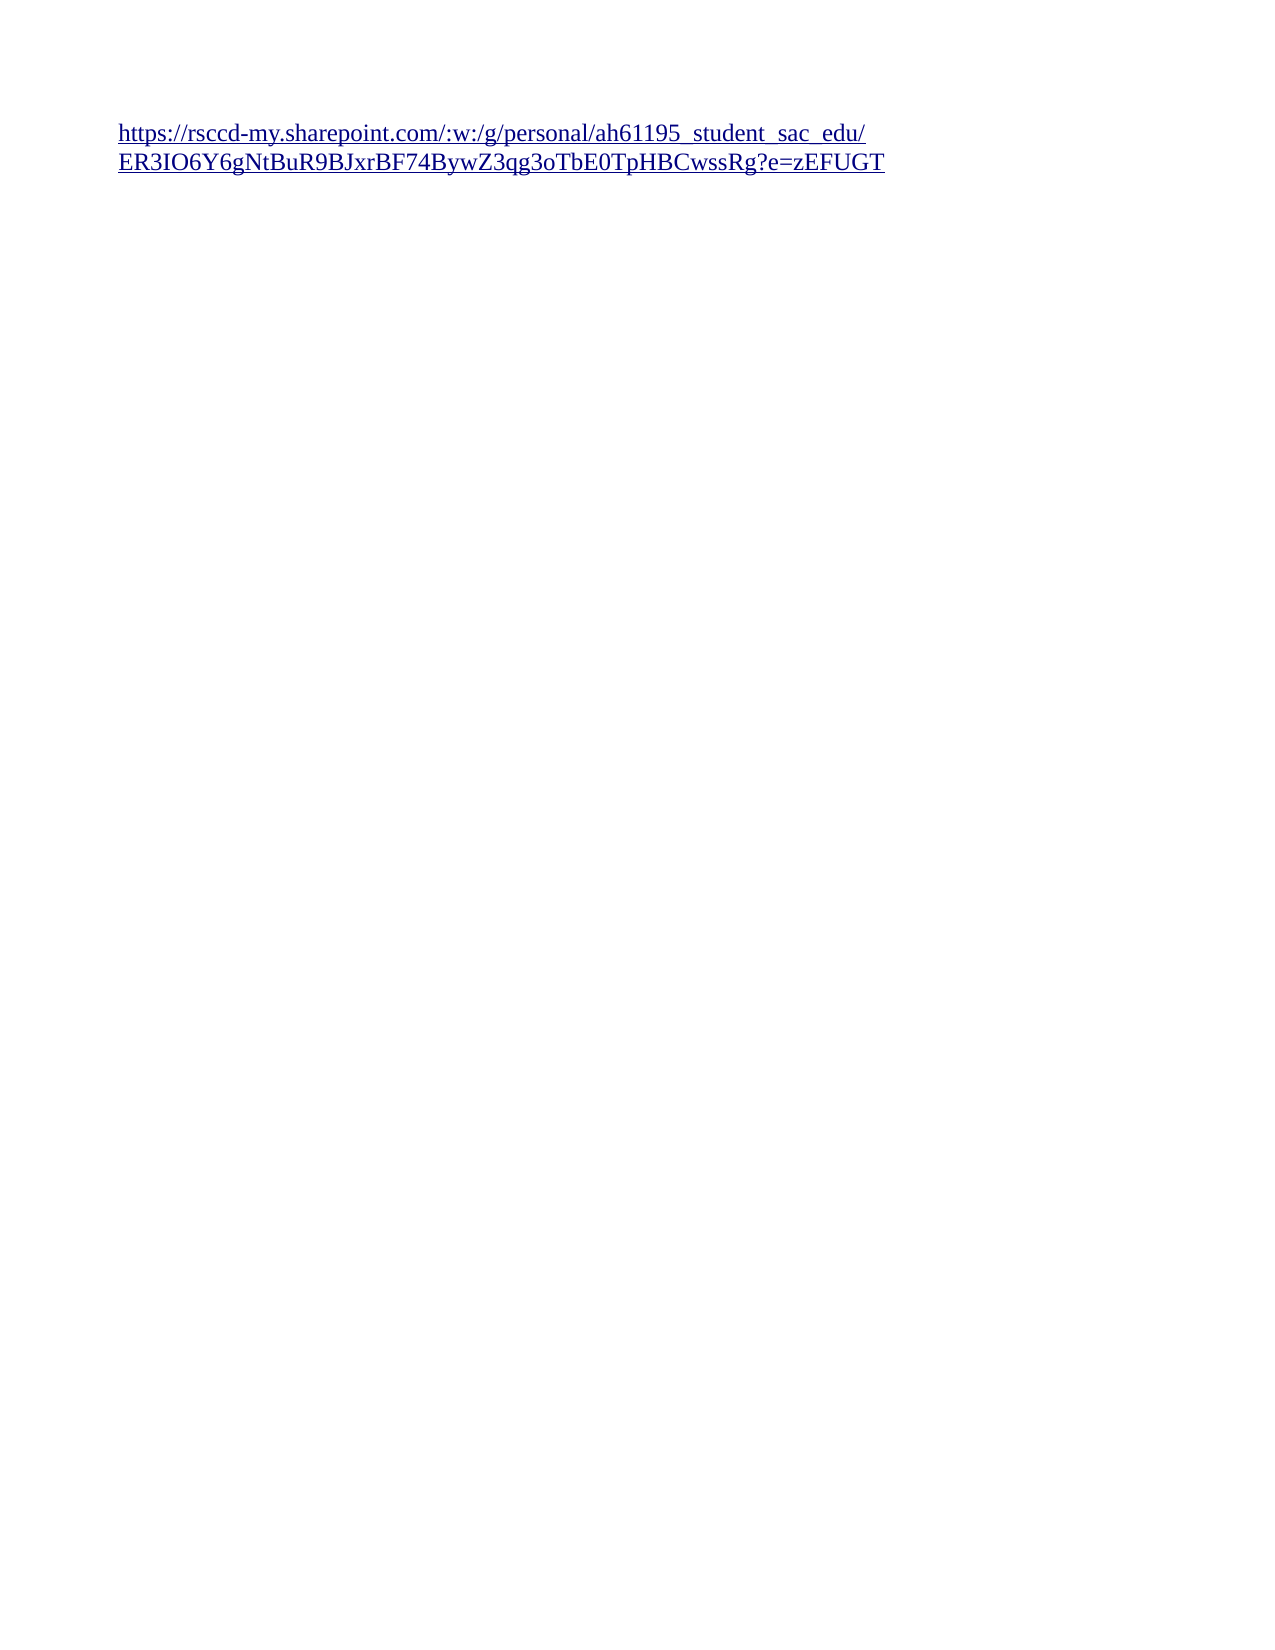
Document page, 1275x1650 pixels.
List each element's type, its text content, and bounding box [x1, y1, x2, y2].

text https://rsccd-my.sharepoint.com/:w:/g/personal/ah61195_student_sac_edu/ER3IO6Y6gNtBuR9BJxrBF74BywZ3qg3oTbE0TpHBCwssRg?e=zEFUGT [118, 118, 1157, 176]
